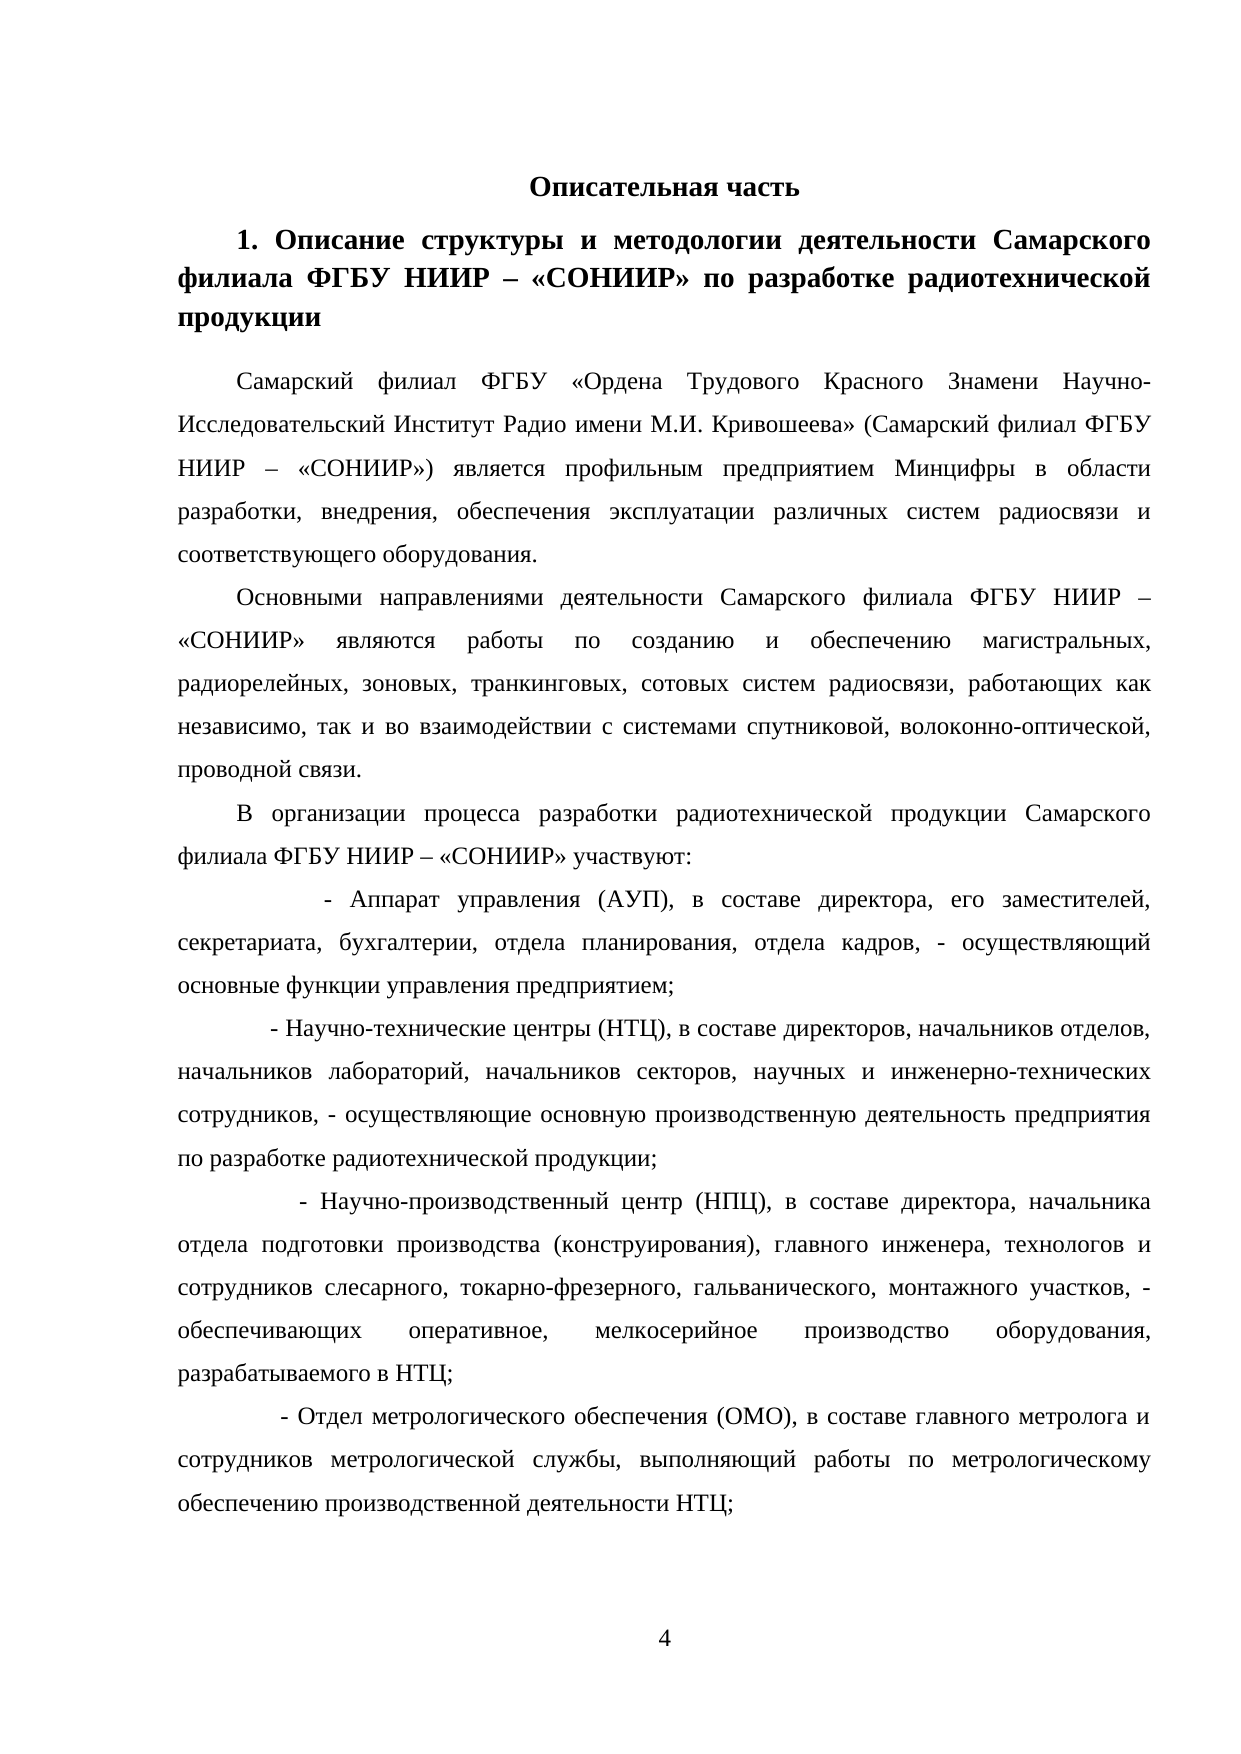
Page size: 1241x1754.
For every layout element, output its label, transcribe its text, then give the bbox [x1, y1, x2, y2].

text - Научно-производственный центр (НПЦ), в составе директора, начальника отдела подготовки производства (конструирования), главного инженера, технологов и сотрудников слесарного, токарно-фрезерного, гальванического, монтажного участков, - обеспечивающих оперативное, мелкосерийное производство оборудования, разрабатываемого в НТЦ; [177, 1186, 1152, 1387]
text - Научно-технические центры (НТЦ), в составе директоров, начальников отделов, начальников лабораторий, начальников секторов, научных и инженерно-технических сотрудников, - осуществляющие основную производственную деятельность предприятия по разработке радиотехнической продукции; [177, 1013, 1152, 1171]
text Описательная часть [177, 169, 1152, 203]
text - Отдел метрологического обеспечения (ОМО), в составе главного метролога и сотрудников метрологической службы, выполняющий работы по метрологическому обеспечению производственной деятельности НТЦ; [177, 1401, 1152, 1516]
text В организации процесса разработки радиотехнической продукции Самарского филиала ФГБУ НИИР – «СОНИИР» участвуют: [177, 798, 1152, 869]
text Самарский филиал ФГБУ «Ордена Трудового Красного Знамени Научно-Исследовательский Институт Радио имени М.И. Кривошеева» (Самарский филиал ФГБУ НИИР – «СОНИИР») является профильным предприятием Минцифры в области разработки, внедрения, обеспечения эксплуатации различных систем радиосвязи и соответствующего оборудования. [177, 366, 1152, 568]
text 1. Описание структуры и методологии деятельности Самарского филиала ФГБУ НИИР – «СОНИИР» по разработке радиотехнической продукции [177, 222, 1152, 333]
text Основными направлениями деятельности Самарского филиала ФГБУ НИИР – «СОНИИР» являются работы по созданию и обеспечению магистральных, радиорелейных, зоновых, транкинговых, сотовых систем радиосвязи, работающих как независимо, так и во взаимодействии с системами спутниковой, волоконно-оптической, проводной связи. [177, 582, 1152, 783]
text - Аппарат управления (АУП), в составе директора, его заместителей, секретариата, бухгалтерии, отдела планирования, отдела кадров, - осуществляющий основные функции управления предприятием; [177, 884, 1152, 999]
